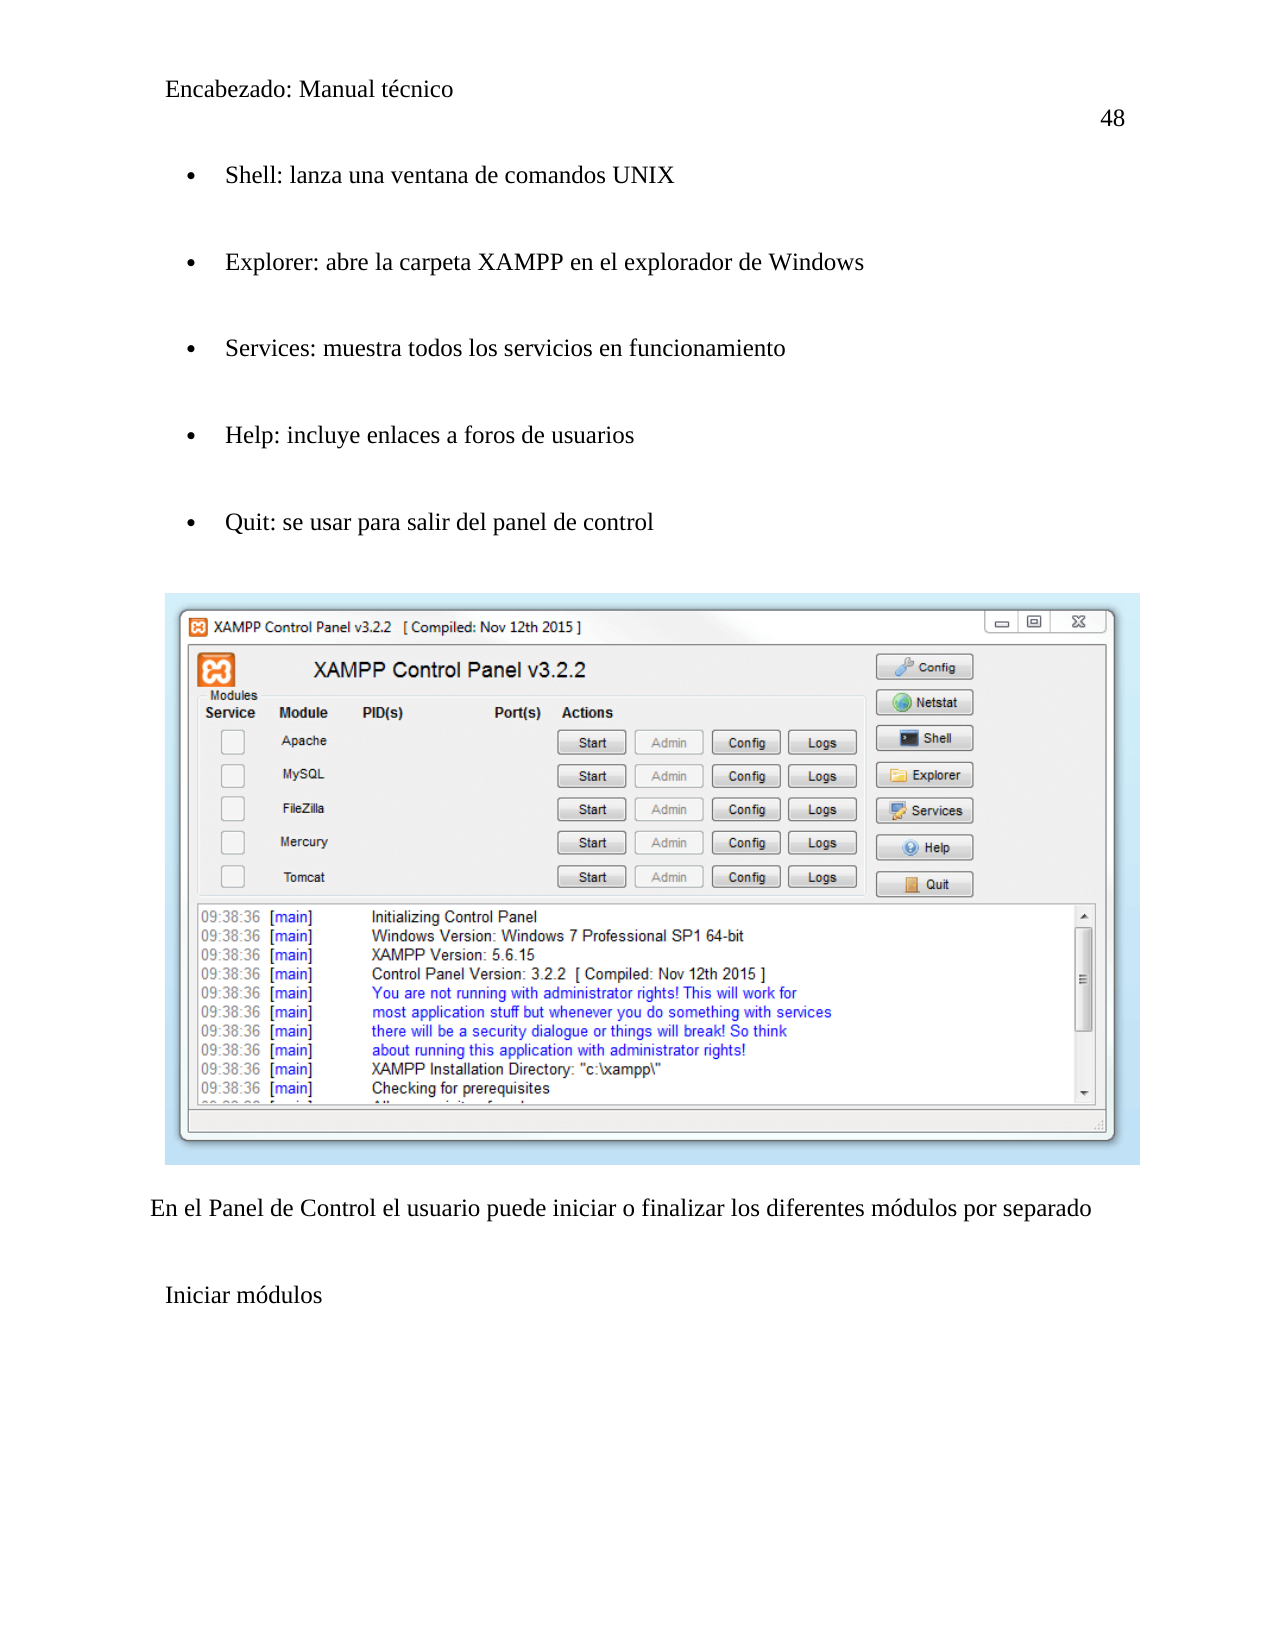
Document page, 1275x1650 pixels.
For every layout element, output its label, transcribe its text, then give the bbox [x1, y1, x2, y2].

list Explorer: abre la carpeta XAMPP en el explorador de Windows [187, 247, 1125, 276]
text Iniciar módulos [150, 1280, 1125, 1309]
list Services: muestra todos los servicios en funcionamiento [187, 333, 1125, 362]
list Help: incluye enlaces a foros de usuarios [187, 420, 1125, 449]
picture [164, 593, 1140, 1165]
list Quit: se usar para salir del panel de control [187, 507, 1125, 536]
list Shell: lanza una ventana de comandos UNIX [187, 160, 1125, 189]
